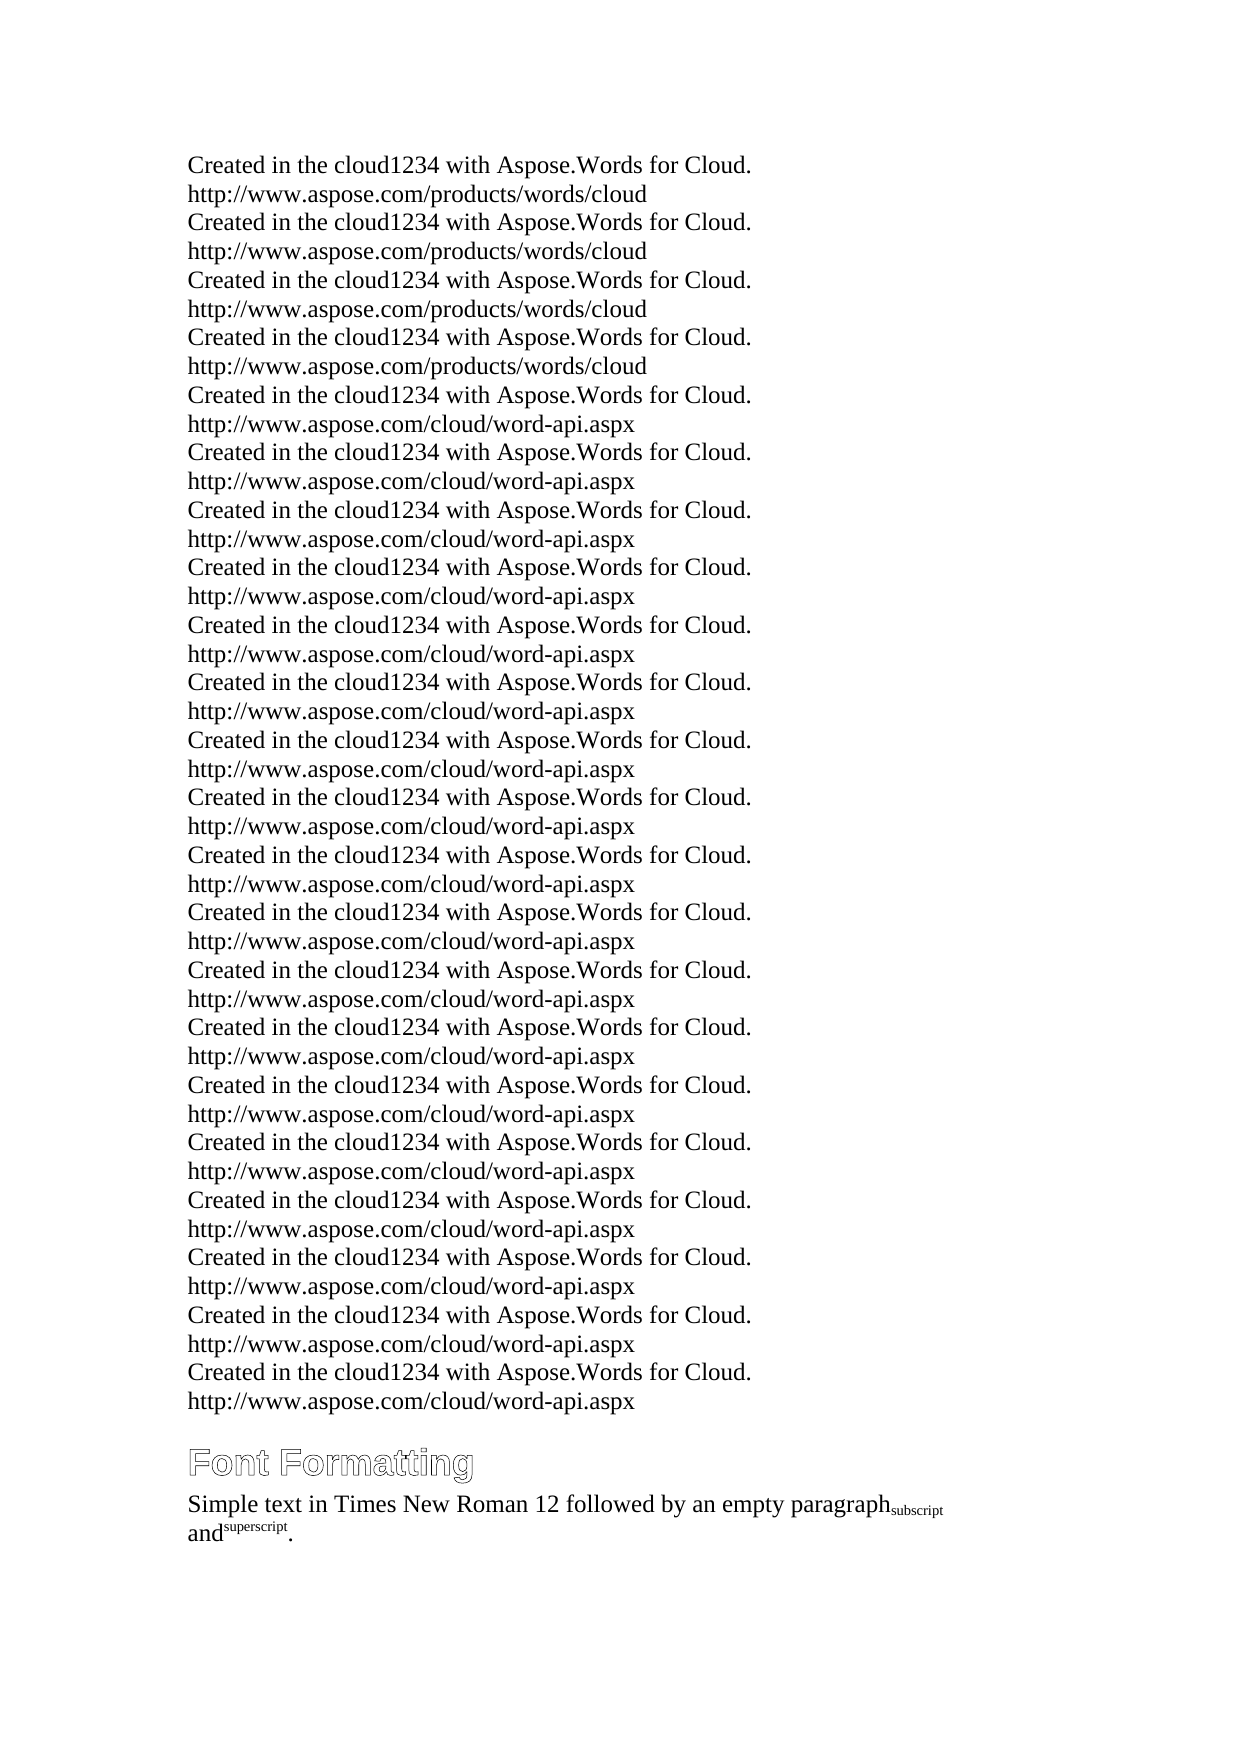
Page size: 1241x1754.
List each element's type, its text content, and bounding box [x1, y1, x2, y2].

subtitle Font Formatting [187, 1440, 1053, 1483]
text Created in the cloud1234 with Aspose.Words for Cloud. http://www.aspose.com/products/words/cloud [187, 150, 1053, 207]
text Created in the cloud1234 with Aspose.Words for Cloud. http://www.aspose.com/cloud/word-api.aspx [187, 725, 1053, 782]
text Created in the cloud1234 with Aspose.Words for Cloud. http://www.aspose.com/cloud/word-api.aspx [187, 840, 1053, 897]
text Created in the cloud1234 with Aspose.Words for Cloud. http://www.aspose.com/cloud/word-api.aspx [187, 1242, 1053, 1300]
text Created in the cloud1234 with Aspose.Words for Cloud. http://www.aspose.com/cloud/word-api.aspx [187, 667, 1053, 725]
text Created in the cloud1234 with Aspose.Words for Cloud. http://www.aspose.com/products/words/cloud [187, 265, 1053, 322]
text Created in the cloud1234 with Aspose.Words for Cloud. http://www.aspose.com/cloud/word-api.aspx [187, 1300, 1053, 1357]
text Created in the cloud1234 with Aspose.Words for Cloud. http://www.aspose.com/cloud/word-api.aspx [187, 1070, 1053, 1127]
text Created in the cloud1234 with Aspose.Words for Cloud. http://www.aspose.com/cloud/word-api.aspx [187, 955, 1053, 1012]
text Created in the cloud1234 with Aspose.Words for Cloud. http://www.aspose.com/cloud/word-api.aspx [187, 552, 1053, 610]
text Created in the cloud1234 with Aspose.Words for Cloud. http://www.aspose.com/products/words/cloud [187, 322, 1053, 380]
text Created in the cloud1234 with Aspose.Words for Cloud. http://www.aspose.com/products/words/cloud [187, 207, 1053, 265]
text Created in the cloud1234 with Aspose.Words for Cloud. http://www.aspose.com/cloud/word-api.aspx [187, 610, 1053, 667]
text Created in the cloud1234 with Aspose.Words for Cloud. http://www.aspose.com/cloud/word-api.aspx [187, 897, 1053, 955]
text Simple text in Times New Roman 12 followed by an empty paragraphsubscript andsuperscript. [187, 1489, 1053, 1547]
text Created in the cloud1234 with Aspose.Words for Cloud. http://www.aspose.com/cloud/word-api.aspx [187, 380, 1053, 437]
text Created in the cloud1234 with Aspose.Words for Cloud. http://www.aspose.com/cloud/word-api.aspx [187, 1127, 1053, 1185]
text Created in the cloud1234 with Aspose.Words for Cloud. http://www.aspose.com/cloud/word-api.aspx [187, 437, 1053, 495]
text Created in the cloud1234 with Aspose.Words for Cloud. http://www.aspose.com/cloud/word-api.aspx [187, 1012, 1053, 1070]
text Created in the cloud1234 with Aspose.Words for Cloud. http://www.aspose.com/cloud/word-api.aspx [187, 1185, 1053, 1242]
text Created in the cloud1234 with Aspose.Words for Cloud. http://www.aspose.com/cloud/word-api.aspx [187, 1357, 1053, 1415]
text Created in the cloud1234 with Aspose.Words for Cloud. http://www.aspose.com/cloud/word-api.aspx [187, 782, 1053, 840]
text Created in the cloud1234 with Aspose.Words for Cloud. http://www.aspose.com/cloud/word-api.aspx [187, 495, 1053, 552]
